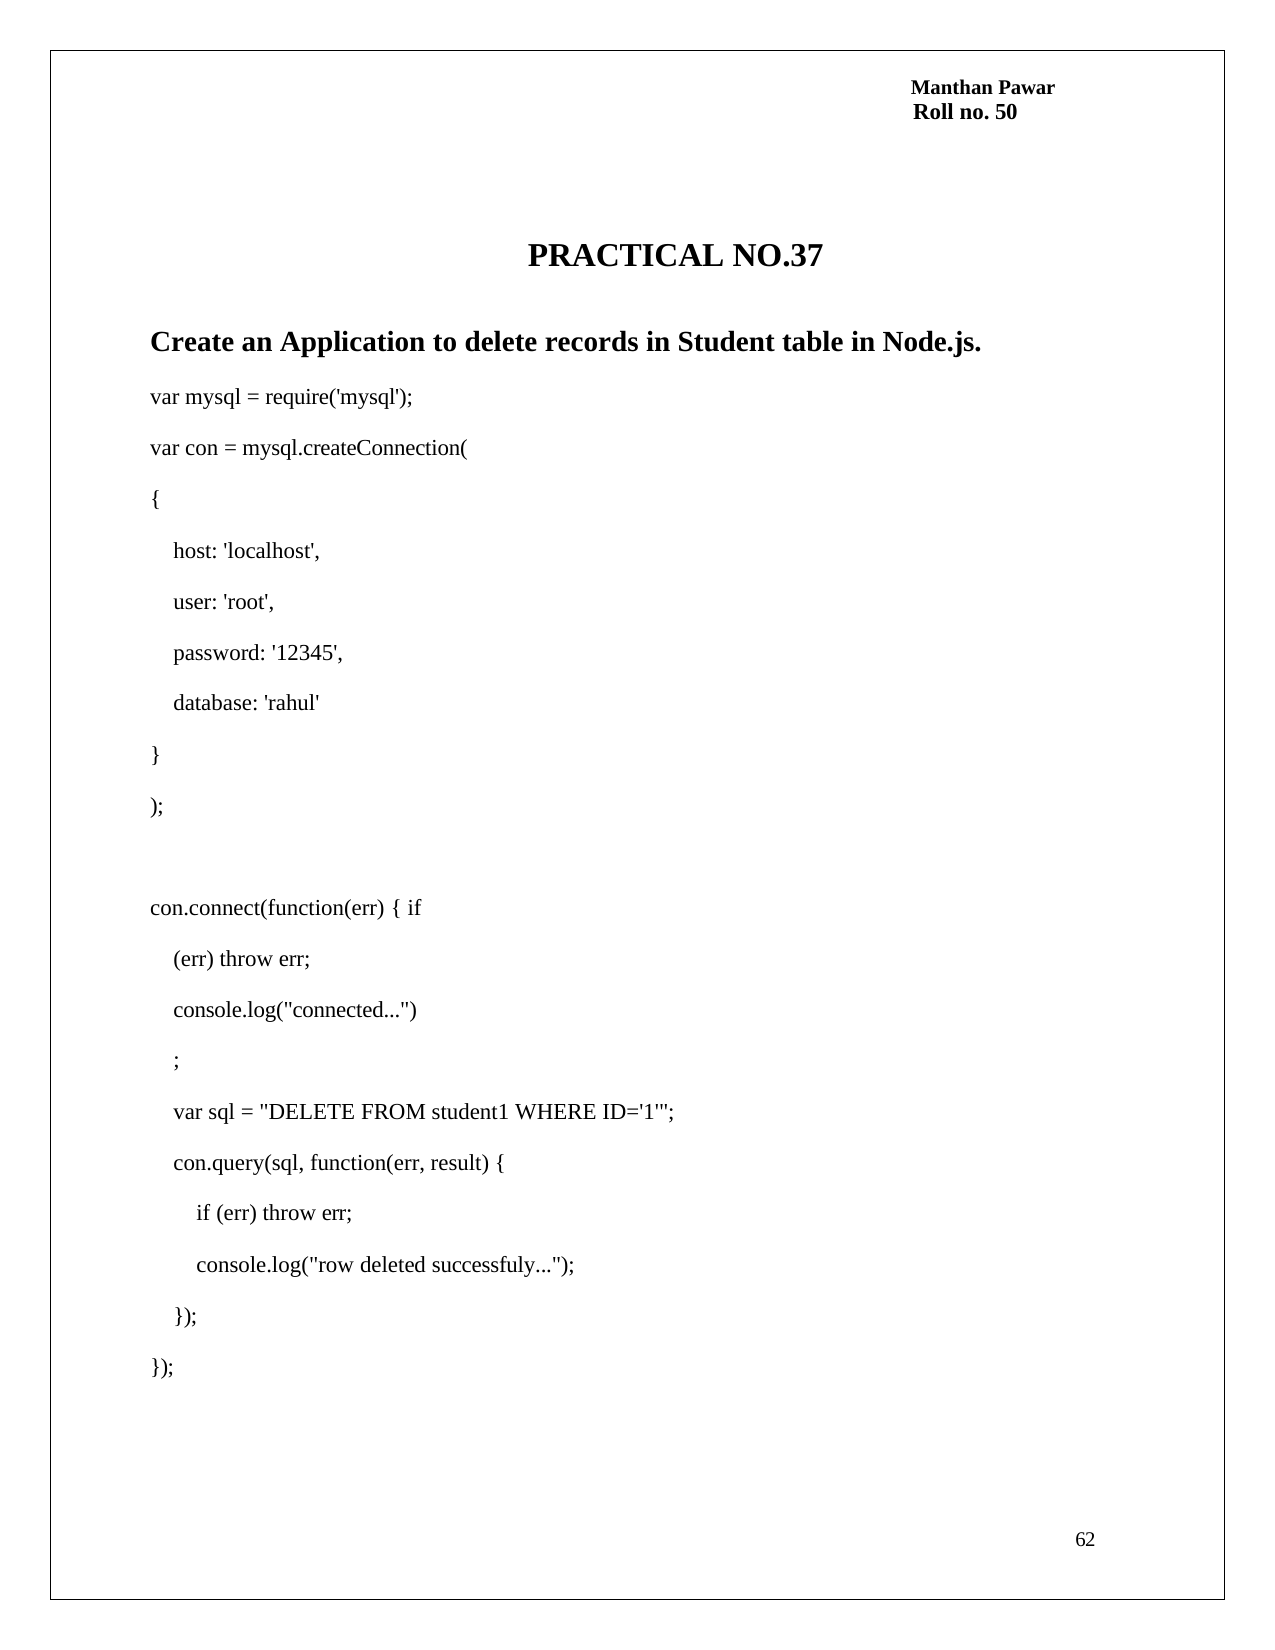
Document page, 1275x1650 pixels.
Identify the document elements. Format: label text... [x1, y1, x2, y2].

text { [150, 485, 1162, 511]
text var mysql = require('mysql'); [150, 383, 1162, 409]
text var sql = "DELETE FROM student1 WHERE ID='1'"; con.query(sql, function(err, result) { [173, 1098, 733, 1176]
text con.connect(function(err) { if (err) throw err; console.log("connected...") [150, 894, 457, 1022]
text console.log("row deleted successfuly..."); [196, 1251, 1162, 1277]
text var con = mysql.createConnection( [150, 434, 1162, 461]
text } [150, 741, 1162, 767]
text }); [150, 1353, 1162, 1380]
subtitle Create an Application to delete records in Student table in Node.js. [150, 324, 1162, 357]
text if (err) throw err; [196, 1200, 1162, 1226]
subtitle PRACTICAL NO.37 [528, 235, 1162, 273]
text ); [150, 792, 1162, 818]
text ; [173, 1047, 1162, 1073]
text host: 'localhost', user: 'root', password: '12345', database: 'rahul' [173, 537, 344, 716]
text }); [173, 1302, 1162, 1328]
